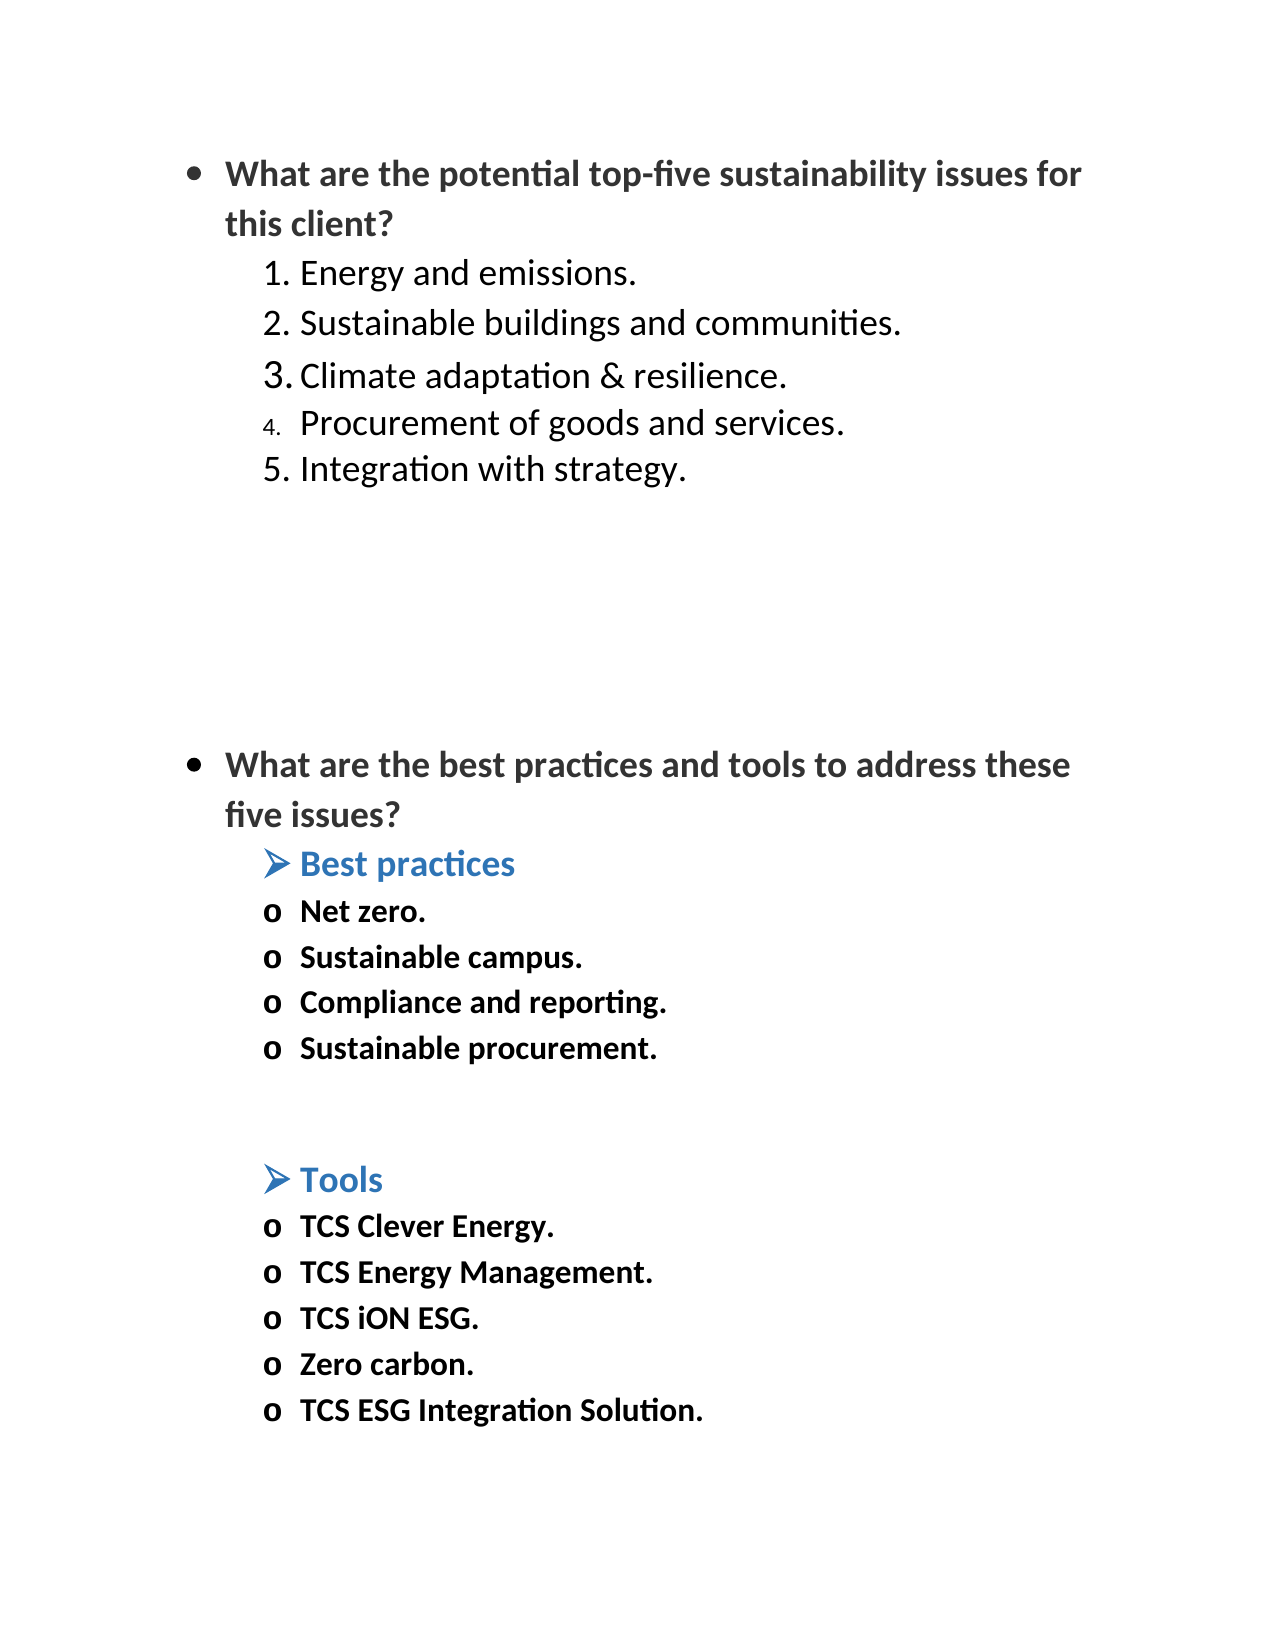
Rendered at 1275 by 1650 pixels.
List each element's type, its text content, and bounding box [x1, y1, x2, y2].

list Sustainable buildings and communities. [262, 298, 1125, 344]
list TCS Energy Management. [262, 1251, 1125, 1294]
list Integration with strategy. [262, 444, 1125, 490]
list TCS Clever Energy. [262, 1206, 1125, 1248]
list Net zero. [262, 890, 1125, 932]
list What are the potential top-five sustainability issues for this client? [187, 150, 1125, 245]
list Tools [262, 1156, 1125, 1202]
list Compliance and reporting. [262, 982, 1125, 1024]
list Climate adaptation & resilience. [262, 348, 1125, 399]
list TCS ESG Integration Solution. [262, 1389, 1125, 1431]
list Procurement of goods and services. [262, 399, 1125, 444]
list Best practices [262, 840, 1125, 886]
list What are the best practices and tools to address these five issues? [187, 741, 1125, 837]
list Energy and emissions. [262, 249, 1125, 295]
list Sustainable campus. [262, 936, 1125, 978]
list Zero carbon. [262, 1343, 1125, 1386]
list TCS iON ESG. [262, 1297, 1125, 1340]
list Sustainable procurement. [262, 1027, 1125, 1070]
